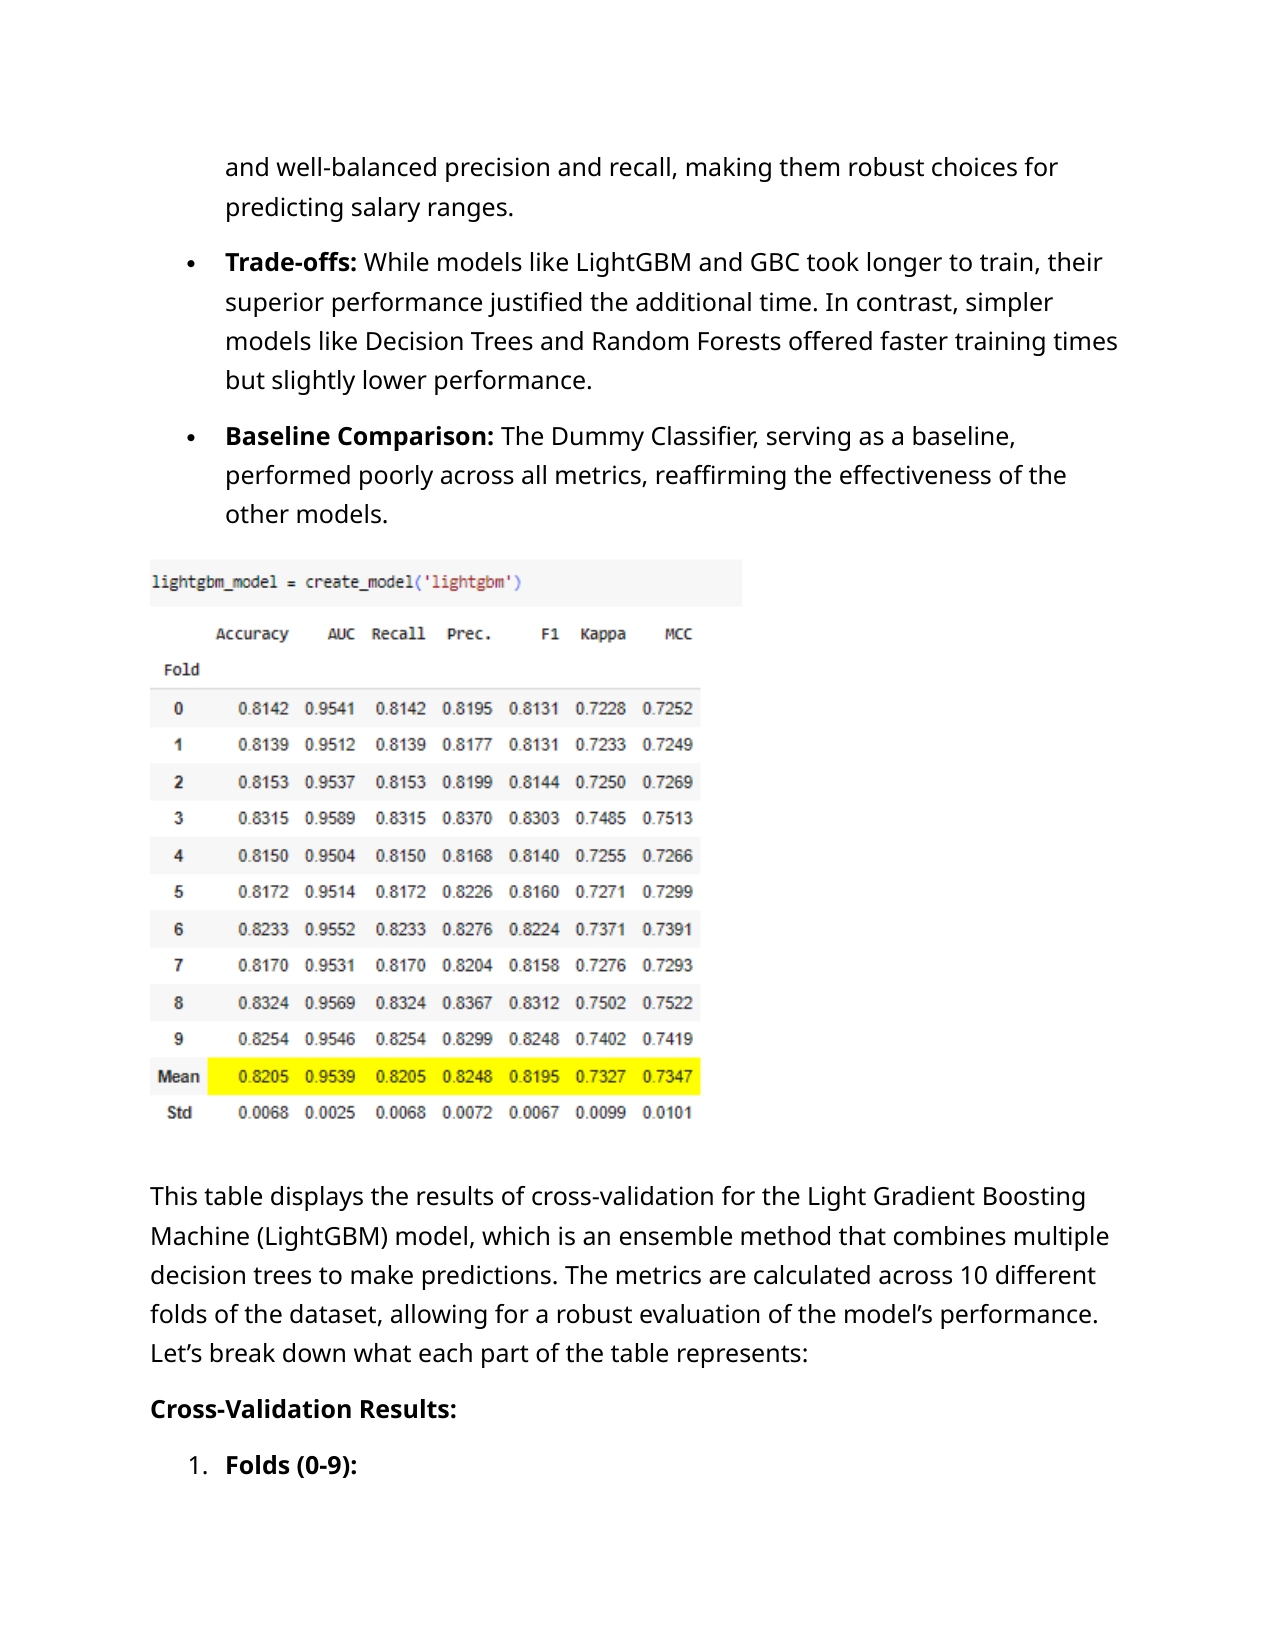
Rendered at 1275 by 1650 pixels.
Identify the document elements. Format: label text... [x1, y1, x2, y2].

picture [150, 552, 743, 1158]
list Trade-offs: While models like LightGBM and GBC took longer to train, their superior performance justified the additional time. In contrast, simpler models like Decision Trees and Random Forests offered faster training times but slightly lower performance. [187, 245, 1125, 397]
list Baseline Comparison: The Dummy Classifier, serving as a baseline, performed poorly across all metrics, reaffirming the effectiveness of the other models. [187, 418, 1125, 531]
list Folds (0-9): [187, 1447, 1125, 1481]
text This table displays the results of cross-validation for the Light Gradient Boosting Machine (LightGBM) model, which is an ensemble method that combines multiple decision trees to make predictions. The metrics are calculated across 10 different folds of the dataset, allowing for a robust evaluation of the model’s performance. Let’s break down what each part of the table represents: [150, 1179, 1125, 1370]
text Cross-Validation Results: [150, 1392, 1125, 1426]
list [187, 150, 1125, 223]
